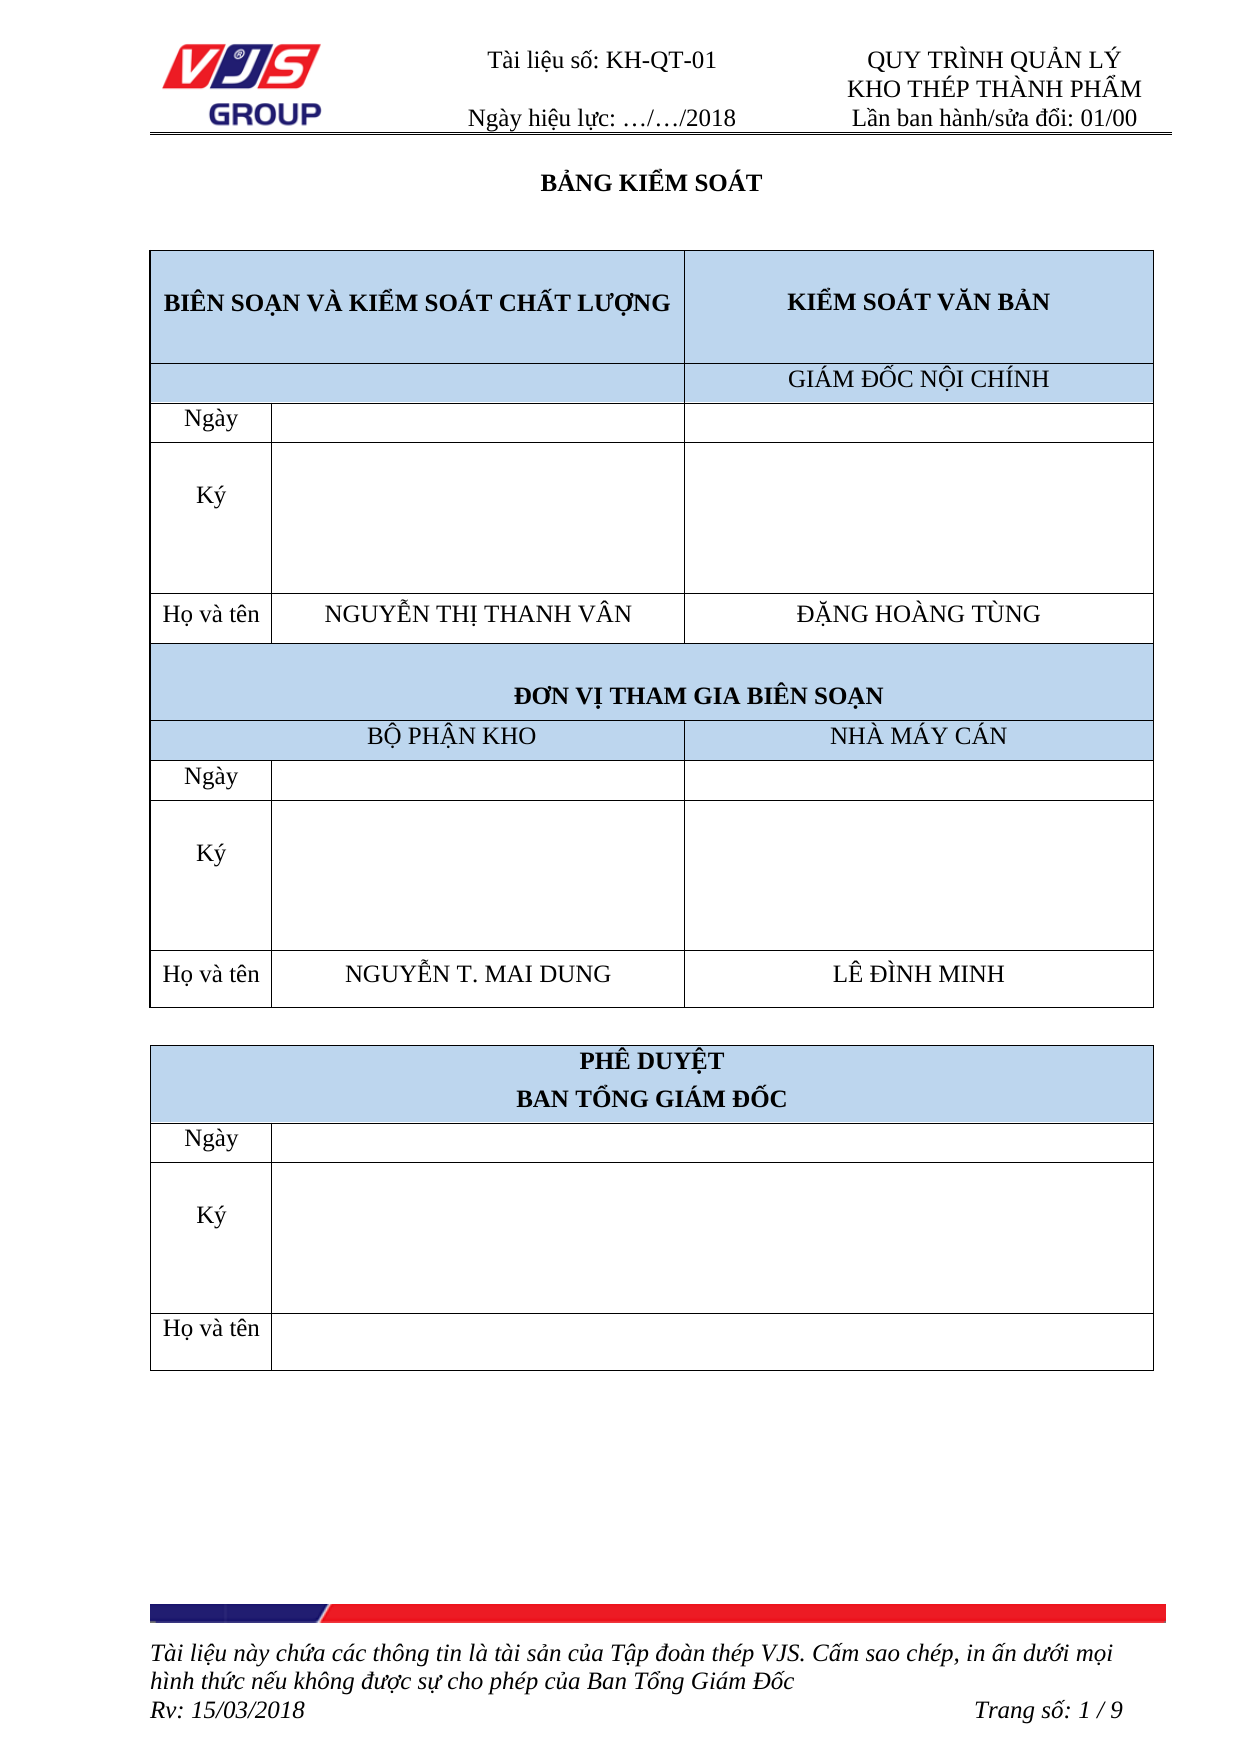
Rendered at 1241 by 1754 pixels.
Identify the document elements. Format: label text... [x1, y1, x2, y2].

table_cell NGUYỄN T. MAI DUNG [272, 951, 684, 1007]
table_cell [685, 443, 1153, 592]
table_cell [685, 404, 1153, 442]
table_cell Họ và tên [151, 951, 271, 1007]
table_cell Ngày [151, 404, 271, 442]
table_cell BỘ PHẬN KHO [151, 721, 684, 760]
table_cell [272, 761, 684, 800]
table_cell [151, 364, 684, 402]
table_cell Ngày [151, 1124, 271, 1162]
table_cell [272, 1314, 1153, 1369]
table_header KIỂM SOÁT VĂN BẢN [685, 251, 1153, 363]
table_cell [272, 801, 684, 950]
picture [161, 41, 323, 132]
table_cell NHÀ MÁY CÁN [685, 721, 1153, 760]
table_cell Ký [151, 801, 271, 950]
text BẢNG KIỂM SOÁT [150, 168, 1153, 197]
table_cell Họ và tên [151, 594, 271, 643]
table_cell GIÁM ĐỐC NỘI CHÍNH [685, 364, 1153, 402]
table_cell LÊ ĐÌNH MINH [685, 951, 1153, 1007]
table_cell [272, 1163, 1153, 1312]
table_cell NGUYỄN THỊ THANH VÂN [272, 594, 684, 643]
table_cell [272, 404, 684, 442]
table_cell [272, 443, 684, 592]
table_cell ĐƠN VỊ THAM GIA BIÊN SOẠN [151, 644, 1153, 720]
table_cell [685, 761, 1153, 800]
picture [150, 1604, 1166, 1623]
table_cell Họ và tên [151, 1314, 271, 1369]
table_header BIÊN SOẠN VÀ KIỂM SOÁT CHẤT LƯỢNG [151, 251, 684, 363]
table_header PHÊ DUYỆT BAN TỔNG GIÁM ĐỐC [151, 1046, 1153, 1122]
table_cell ĐẶNG HOÀNG TÙNG [685, 594, 1153, 643]
table_cell [685, 801, 1153, 950]
table_cell [272, 1124, 1153, 1162]
table_cell Ngày [151, 761, 271, 800]
table_cell Ký [151, 443, 271, 592]
table_cell Ký [151, 1163, 271, 1312]
